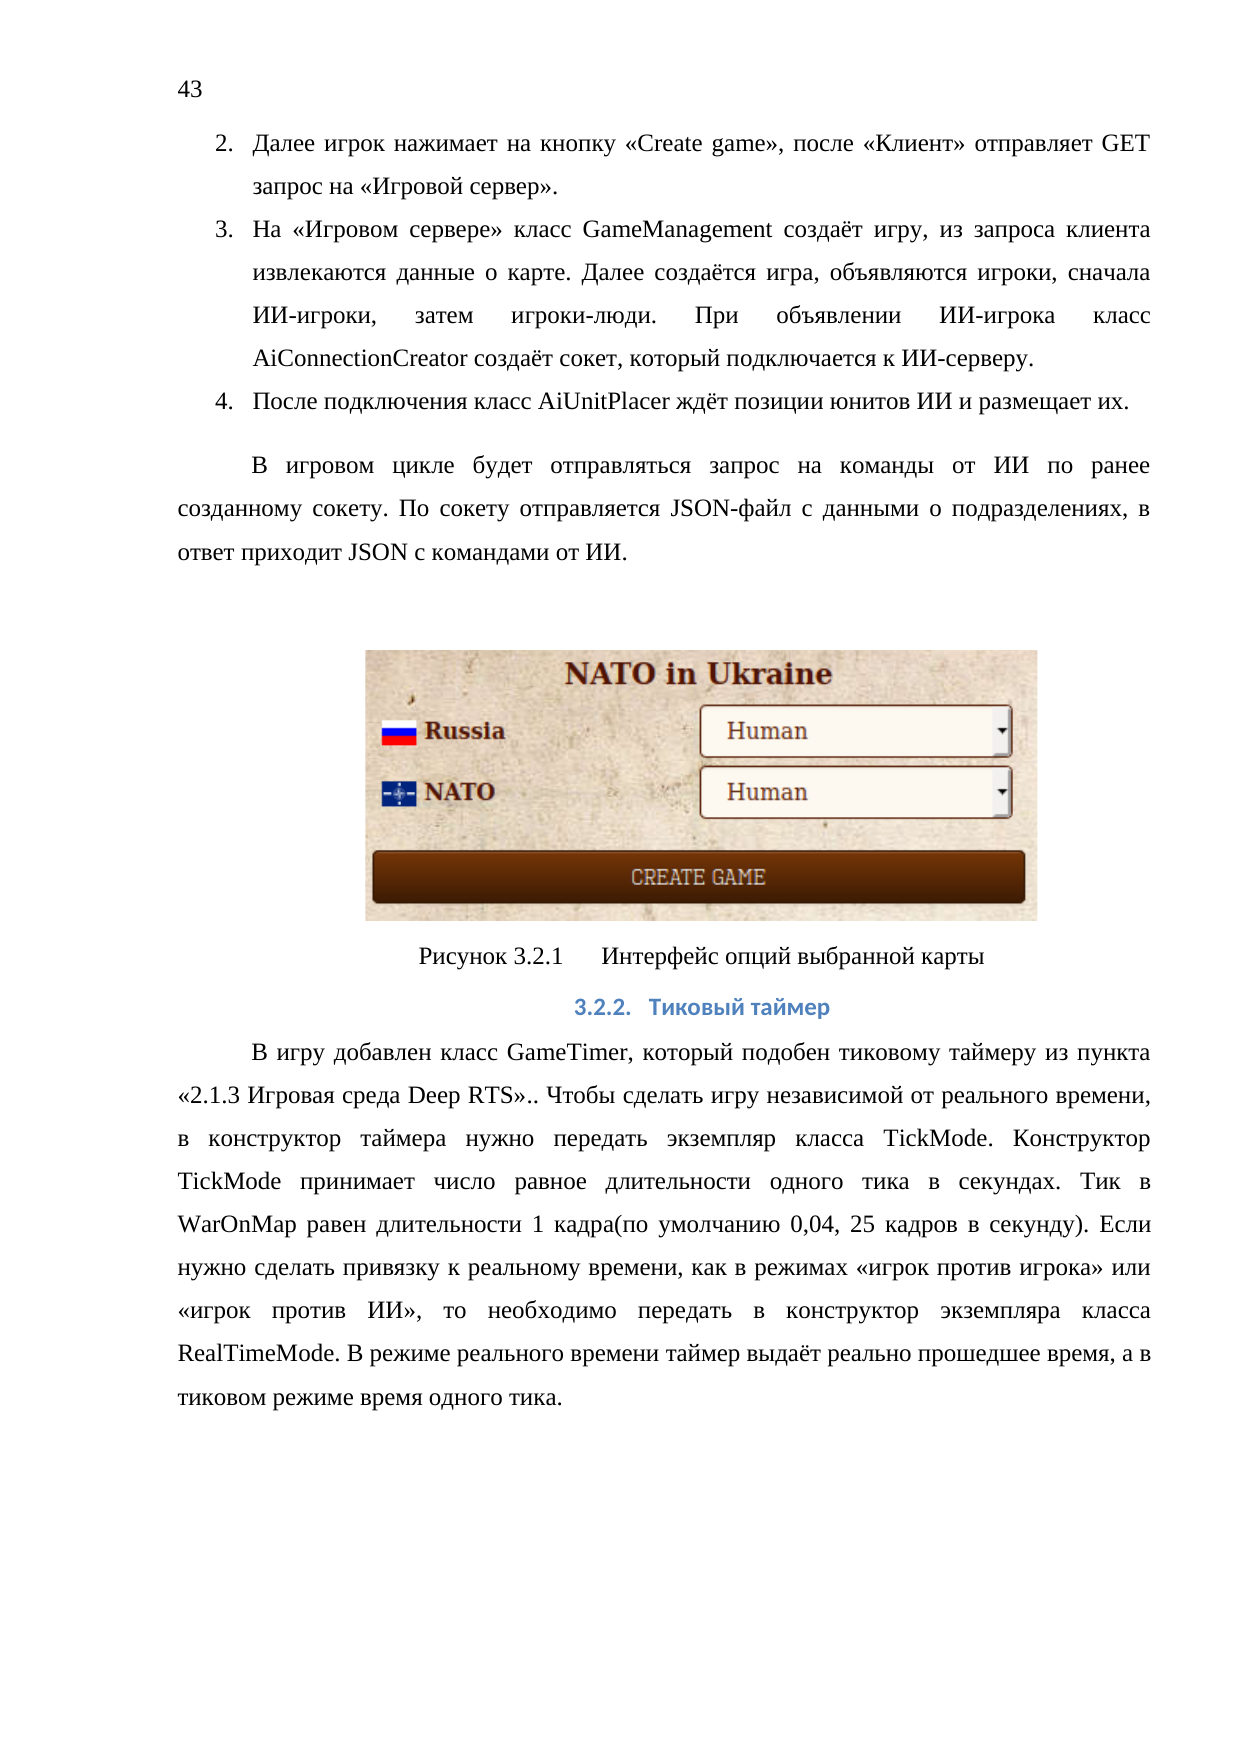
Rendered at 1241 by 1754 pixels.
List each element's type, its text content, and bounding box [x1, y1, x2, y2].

picture [365, 650, 1038, 921]
list На «Игровом сервере» класс GameManagement создаёт игру, из запроса клиента извлекаются данные о карте. Далее создаётся игра, объявляются игроки, сначала ИИ-игроки, затем игроки-люди. При объявлении ИИ-игрока класс AiConnectionCreator создаёт сокет, который подключается к ИИ-серверу. [215, 214, 1152, 372]
list Далее игрок нажимает на кнопку «Create game», после «Клиент» отправляет GET запрос на «Игровой сервер». [215, 128, 1152, 199]
text Рисунок 3.2.1 Интерфейс опций выбранной карты [177, 941, 1152, 970]
subtitle Тиковый таймер [252, 991, 1152, 1021]
text В игровом цикле будет отправляться запрос на команды от ИИ по ранее созданному сокету. По сокету отправляется JSON-файл с данными о подразделениях, в ответ приходит JSON с командами от ИИ. [177, 450, 1152, 565]
text В игру добавлен класс GameTimer, который подобен тиковому таймеру из пункта «2.1.3 Игровая среда Deep RTS».. Чтобы сделать игру независимой от реального времени, в конструктор таймера нужно передать экземпляр класса TickMode. Конструктор TickMode принимает число равное длительности одного тика в секундах. Тик в WarOnMap равен длительности 1 кадра(по умолчанию 0,04, 25 кадров в секунду). Если нужно сделать привязку к реальному времени, как в режимах «игрок против игрока» или «игрок против ИИ», то необходимо передать в конструктор экземпляра класса RealTimeMode. В режиме реального времени таймер выдаёт реально прошедшее время, а в тиковом режиме время одного тика. [177, 1037, 1152, 1410]
list После подключения класс AiUnitPlacer ждёт позиции юнитов ИИ и размещает их. [215, 386, 1152, 415]
